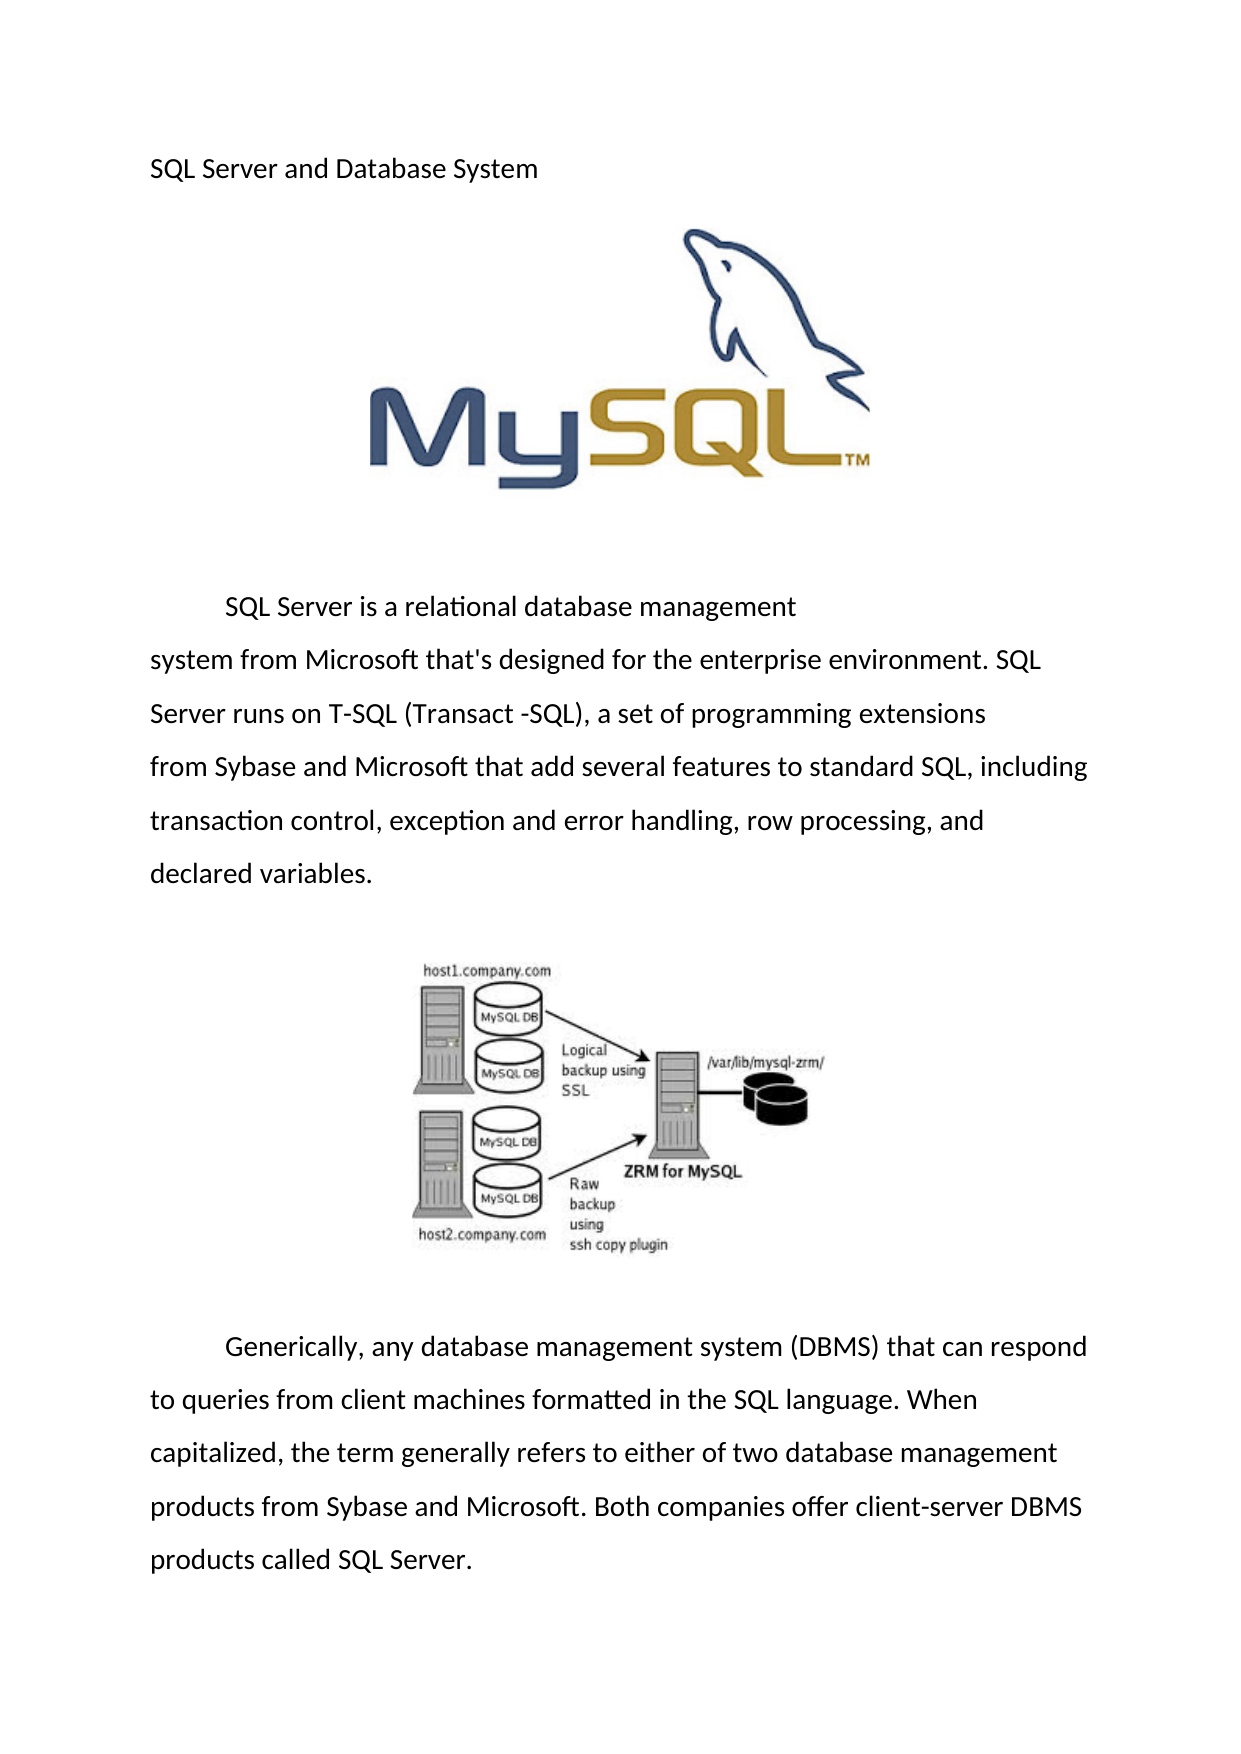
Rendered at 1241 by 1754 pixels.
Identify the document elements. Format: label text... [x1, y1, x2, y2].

text SQL Server and Database System [150, 150, 1090, 186]
picture [412, 962, 828, 1258]
text Generically, any database management system (DBMS) that can respond to queries from client machines formatted in the SQL language. When capitalized, the term generally refers to either of two database management products from Sybase and Microsoft. Both companies offer client-server DBMS products called SQL Server. [150, 1328, 1090, 1577]
picture [370, 228, 870, 518]
text SQL Server is a relational database management system from Microsoft that's designed for the enterprise environment. SQL Server runs on T-SQL (Transact -SQL), a set of programming extensions from Sybase and Microsoft that add several features to standard SQL, including transaction control, exception and error handling, row processing, and declared variables. [150, 588, 1090, 891]
